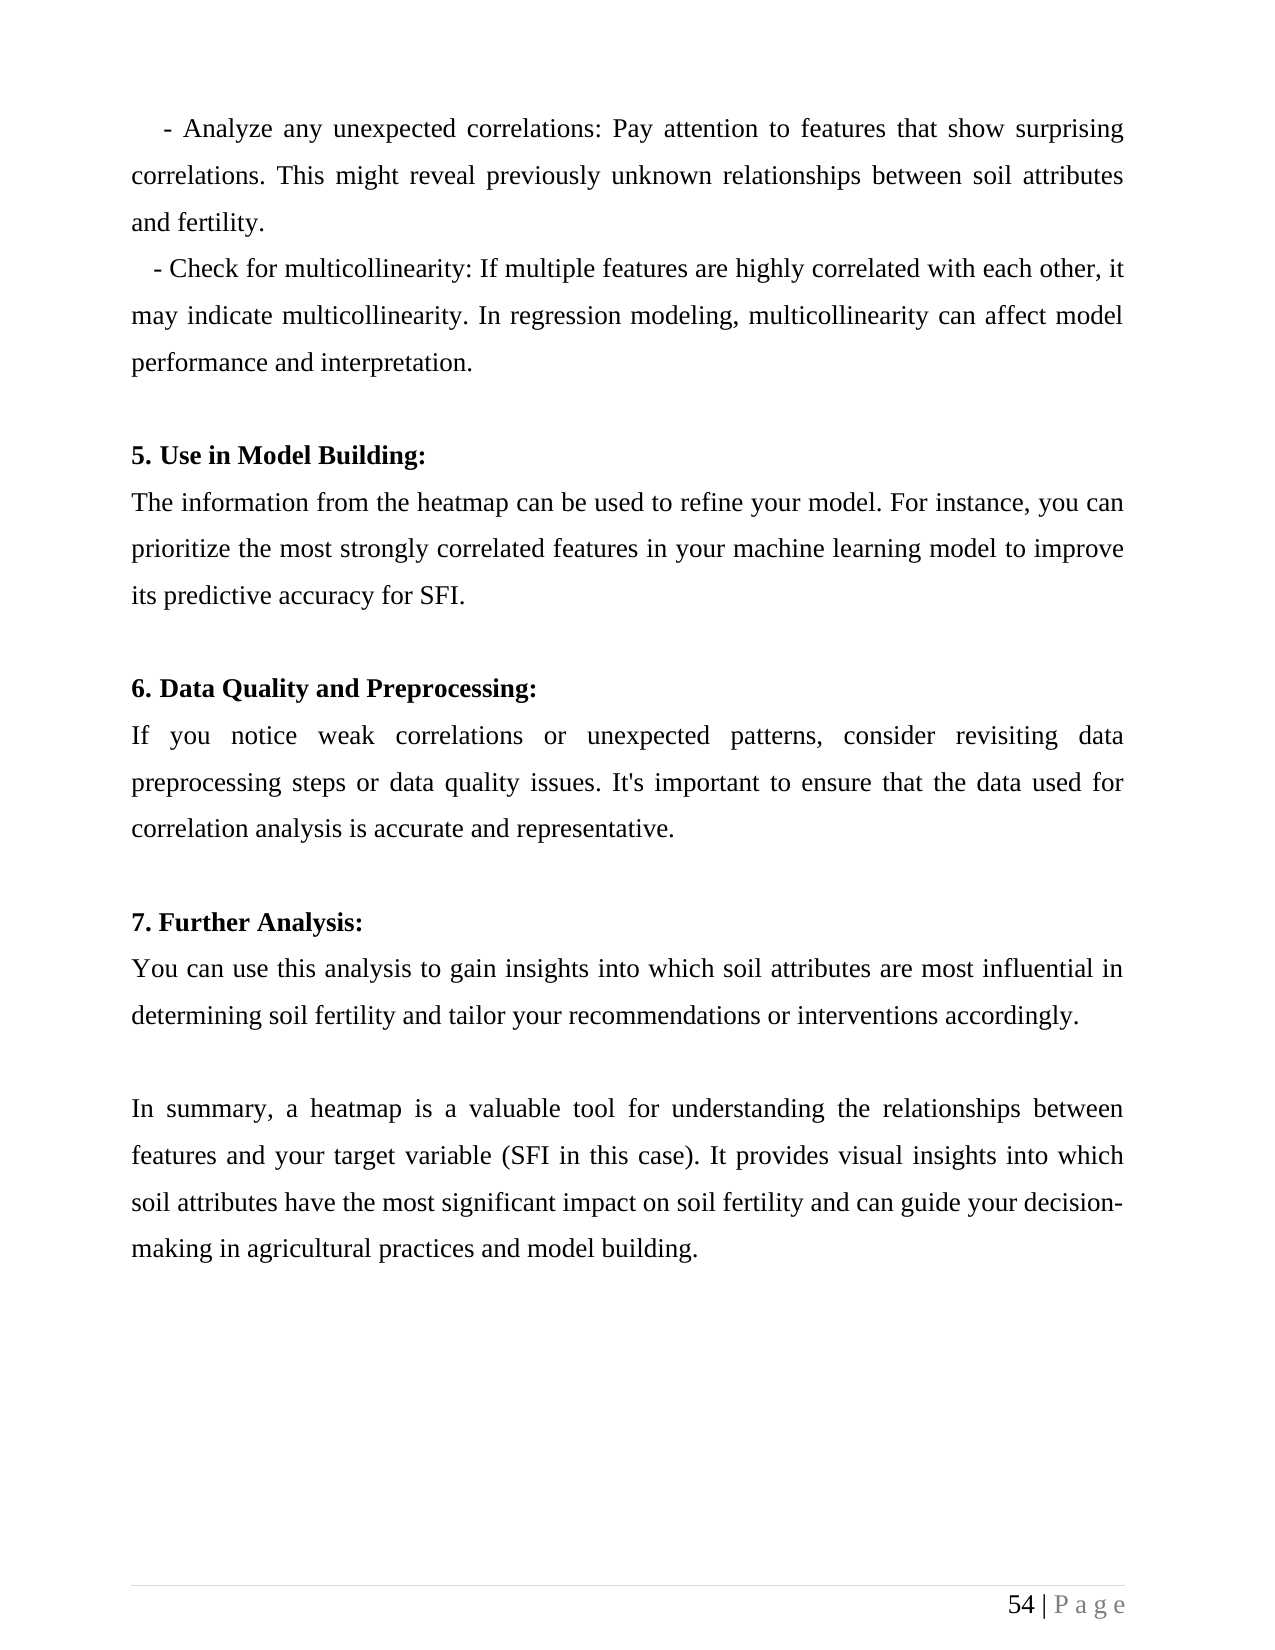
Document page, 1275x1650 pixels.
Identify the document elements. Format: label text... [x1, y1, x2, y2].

list If you notice weak correlations or unexpected patterns, consider revisiting data preprocessing steps or data quality issues. It's important to ensure that the data used for correlation analysis is accurate and representative. [131, 719, 1125, 844]
text 7. Further Analysis: [131, 906, 1125, 937]
text You can use this analysis to gain insights into which soil attributes are most influential in determining soil fertility and tailor your recommendations or interventions accordingly. [131, 952, 1125, 1030]
list Use in Model Building: [131, 439, 1125, 470]
text - Check for multicollinearity: If multiple features are highly correlated with each other, it may indicate multicollinearity. In regression modeling, multicollinearity can affect model performance and interpretation. [131, 252, 1125, 377]
text - Analyze any unexpected correlations: Pay attention to features that show surprising correlations. This might reveal previously unknown relationships between soil attributes and fertility. [131, 112, 1125, 237]
text In summary, a heatmap is a valuable tool for understanding the relationships between features and your target variable (SFI in this case). It provides visual insights into which soil attributes have the most significant impact on soil fertility and can guide your decision-making in agricultural practices and model building. [131, 1092, 1125, 1264]
list The information from the heatmap can be used to refine your model. For instance, you can prioritize the most strongly correlated features in your machine learning model to improve its predictive accuracy for SFI. [131, 486, 1125, 610]
list Data Quality and Preprocessing: [131, 672, 1125, 704]
